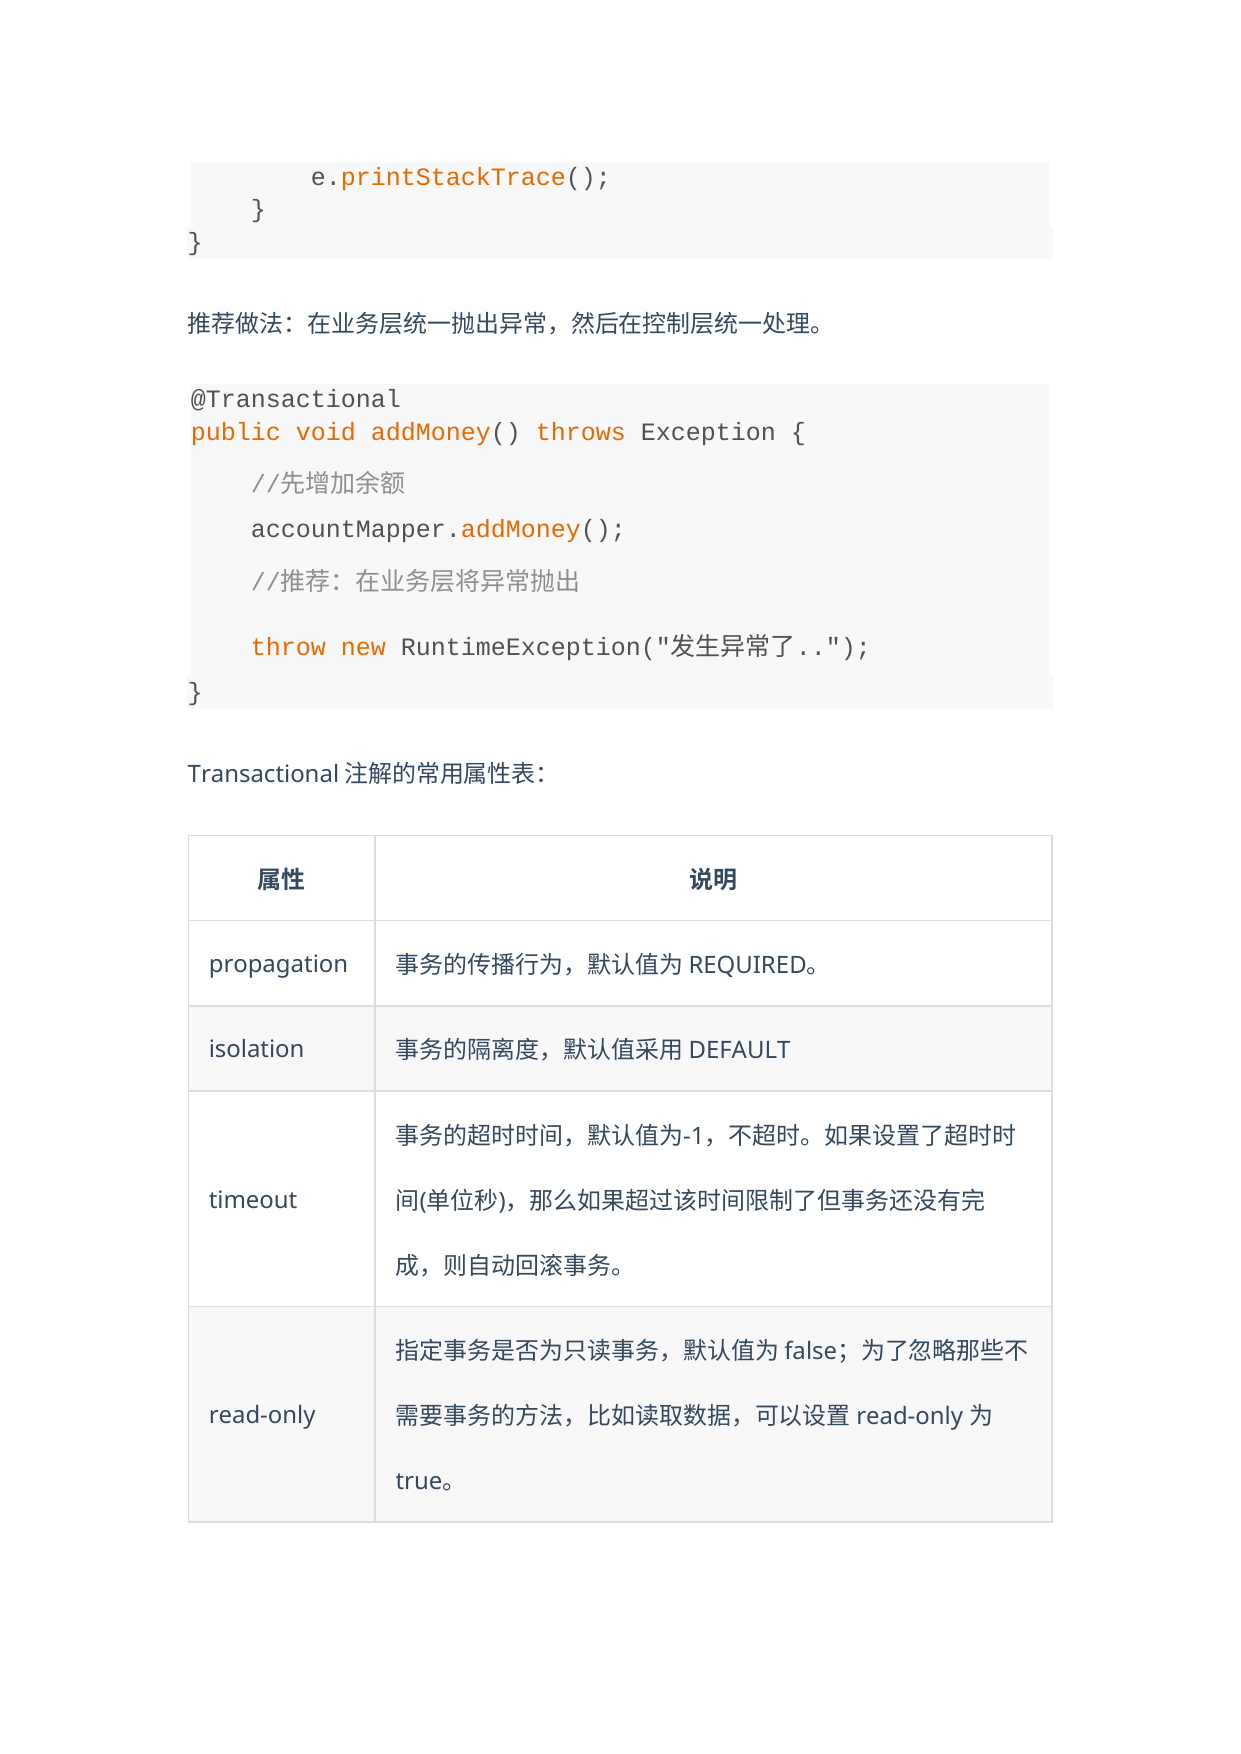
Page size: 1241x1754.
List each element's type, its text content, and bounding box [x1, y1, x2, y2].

table_cell timeout [189, 1092, 374, 1306]
text Transactional注解的常用属性表： [187, 739, 1053, 804]
text } [191, 194, 1049, 227]
text //先增加余额 [191, 449, 1049, 514]
table_cell 事务的超时时间，默认值为-1，不超时。如果设置了超时时间(单位秒)，那么如果超过该时间限制了但事务还没有完成，则自动回滚事务。 [376, 1092, 1051, 1306]
text } [187, 677, 1053, 709]
text throw new RuntimeException("发生异常了.."); [191, 612, 1049, 677]
text 推荐做法：在业务层统一抛出异常，然后在控制层统一处理。 [187, 289, 1053, 354]
text accountMapper.addMoney(); [191, 514, 1049, 547]
table_cell 事务的传播行为，默认值为 REQUIRED。 [376, 921, 1051, 1005]
table_cell read-only [189, 1307, 374, 1521]
table_cell propagation [189, 921, 374, 1005]
table_header 说明 [376, 836, 1051, 920]
text @Transactional [191, 384, 1049, 417]
text //推荐：在业务层将异常抛出 [191, 547, 1049, 612]
text } [187, 227, 1053, 259]
text e.printStackTrace(); [191, 162, 1049, 194]
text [191, 417, 1049, 449]
table_cell isolation [189, 1007, 374, 1090]
table_cell 事务的隔离度，默认值采用 DEFAULT [376, 1007, 1051, 1090]
table_header 属性 [189, 836, 374, 920]
table_cell 指定事务是否为只读事务，默认值为 false；为了忽略那些不需要事务的方法，比如读取数据，可以设置 read-only 为 true。 [376, 1307, 1051, 1521]
